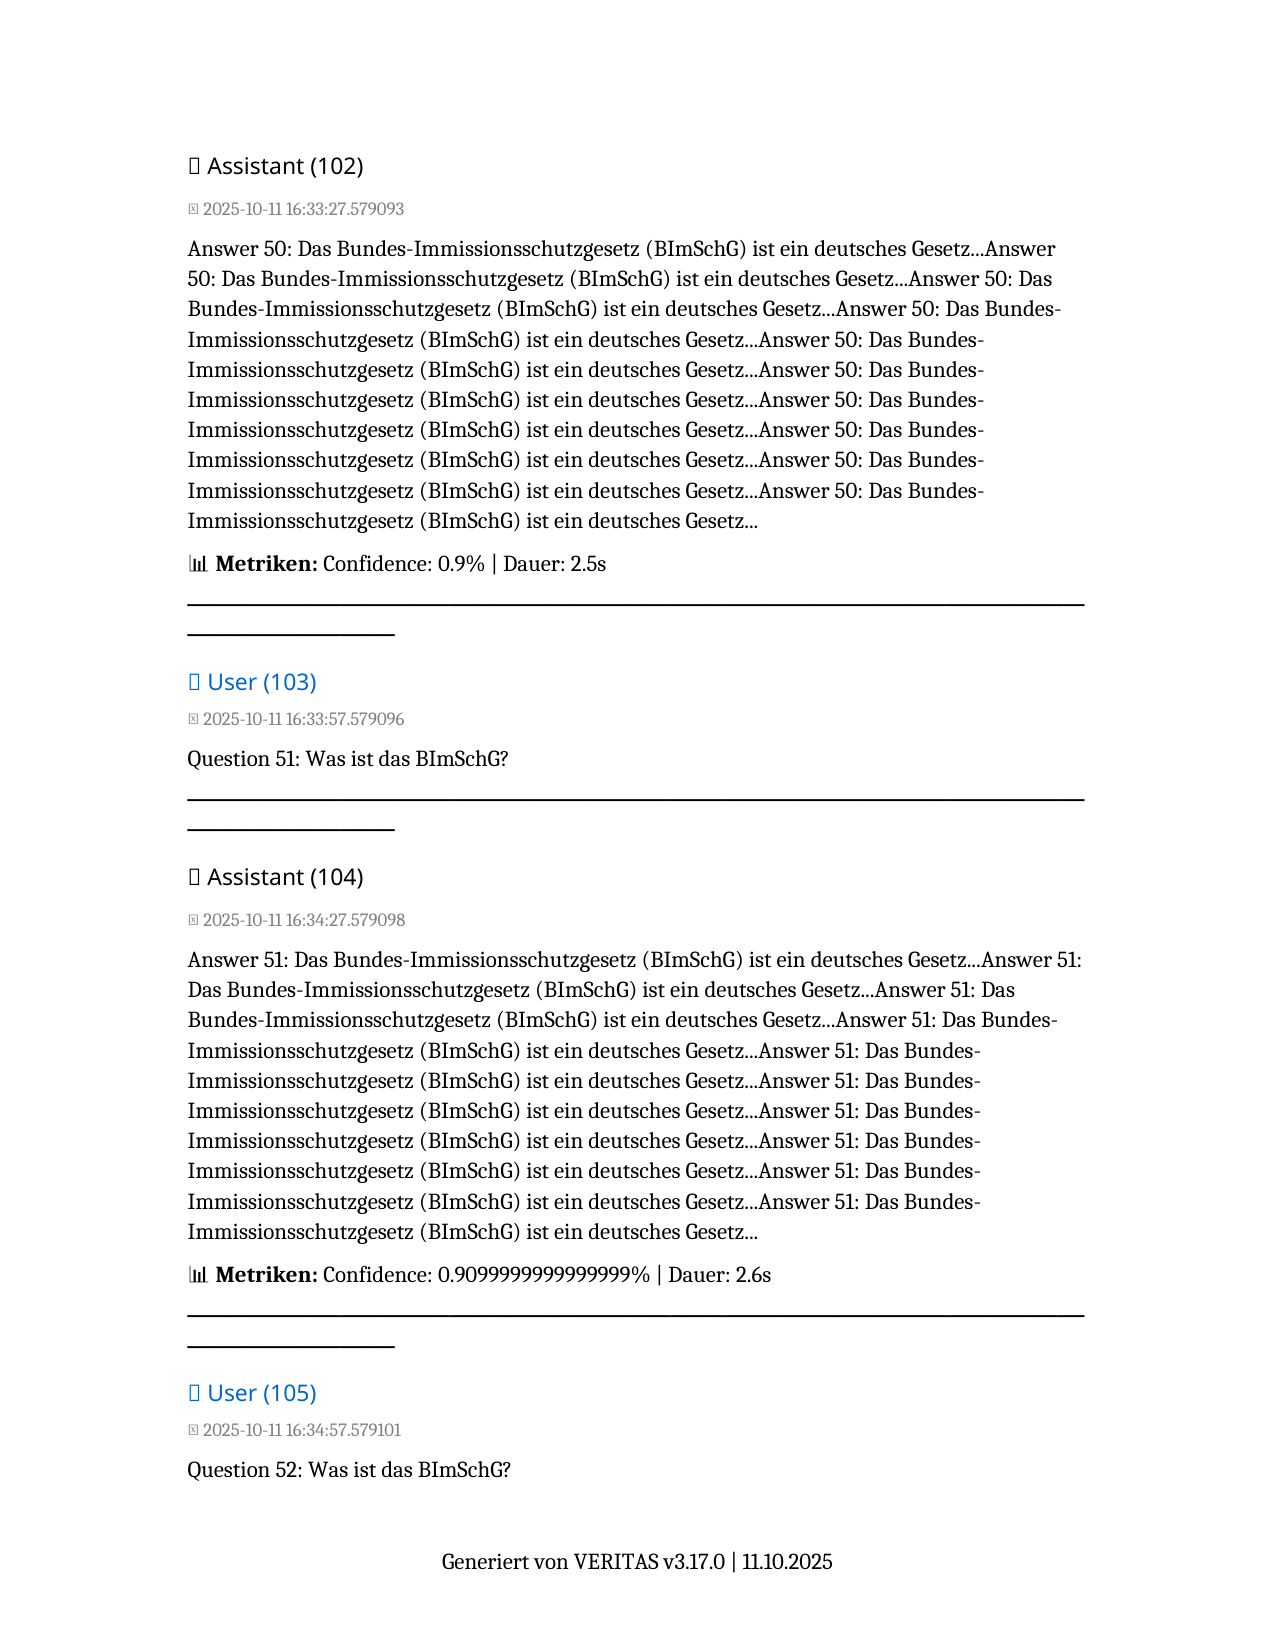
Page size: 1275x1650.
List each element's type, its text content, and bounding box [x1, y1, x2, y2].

text ⏰ 2025-10-11 16:33:27.579093 [187, 198, 1087, 220]
text ⏰ 2025-10-11 16:34:57.579101 [187, 1419, 1087, 1441]
text Question 51: Was ist das BImSchG? [187, 745, 1087, 772]
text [187, 1304, 1087, 1361]
text 🙋 User (105) [187, 1377, 1087, 1408]
text ──────────────────────────────────────────────────────────────────────────────── [187, 593, 1087, 649]
text 📊 Metriken: Confidence: 0.9% | Dauer: 2.5s [187, 550, 1087, 577]
text Answer 50: Das Bundes-Immissionsschutzgesetz (BImSchG) ist ein deutsches Gesetz...Answer 50: Das Bundes-Immissionsschutzgesetz (BImSchG) ist ein deutsches Gesetz...Answer 50: Das Bundes-Immissionsschutzgesetz (BImSchG) ist ein deutsches Gesetz...Answer 50: Das Bundes-Immissionsschutzgesetz (BImSchG) ist ein deutsches Gesetz...Answer 50: Das Bundes-Immissionsschutzgesetz (BImSchG) ist ein deutsches Gesetz...Answer 50: Das Bundes-Immissionsschutzgesetz (BImSchG) ist ein deutsches Gesetz...Answer 50: Das Bundes-Immissionsschutzgesetz (BImSchG) ist ein deutsches Gesetz...Answer 50: Das Bundes-Immissionsschutzgesetz (BImSchG) ist ein deutsches Gesetz...Answer 50: Das Bundes-Immissionsschutzgesetz (BImSchG) ist ein deutsches Gesetz...Answer 50: Das Bundes-Immissionsschutzgesetz (BImSchG) ist ein deutsches Gesetz... [187, 236, 1087, 534]
text ⏰ 2025-10-11 16:33:57.579096 [187, 708, 1087, 730]
text 🙋 User (103) [187, 666, 1087, 697]
text 📊 Metriken: Confidence: 0.9099999999999999% | Dauer: 2.6s [187, 1261, 1087, 1288]
text ⏰ 2025-10-11 16:34:27.579098 [187, 909, 1087, 931]
text ──────────────────────────────────────────────────────────────────────────────── [187, 788, 1087, 845]
text 🤖 Assistant (102) [187, 150, 1087, 181]
text Question 52: Was ist das BImSchG? [187, 1456, 1087, 1483]
text Answer 51: Das Bundes-Immissionsschutzgesetz (BImSchG) ist ein deutsches Gesetz...Answer 51: Das Bundes-Immissionsschutzgesetz (BImSchG) ist ein deutsches Gesetz...Answer 51: Das Bundes-Immissionsschutzgesetz (BImSchG) ist ein deutsches Gesetz...Answer 51: Das Bundes-Immissionsschutzgesetz (BImSchG) ist ein deutsches Gesetz...Answer 51: Das Bundes-Immissionsschutzgesetz (BImSchG) ist ein deutsches Gesetz...Answer 51: Das Bundes-Immissionsschutzgesetz (BImSchG) ist ein deutsches Gesetz...Answer 51: Das Bundes-Immissionsschutzgesetz (BImSchG) ist ein deutsches Gesetz...Answer 51: Das Bundes-Immissionsschutzgesetz (BImSchG) ist ein deutsches Gesetz...Answer 51: Das Bundes-Immissionsschutzgesetz (BImSchG) ist ein deutsches Gesetz...Answer 51: Das Bundes-Immissionsschutzgesetz (BImSchG) ist ein deutsches Gesetz... [187, 947, 1087, 1245]
text 🤖 Assistant (104) [187, 861, 1087, 892]
